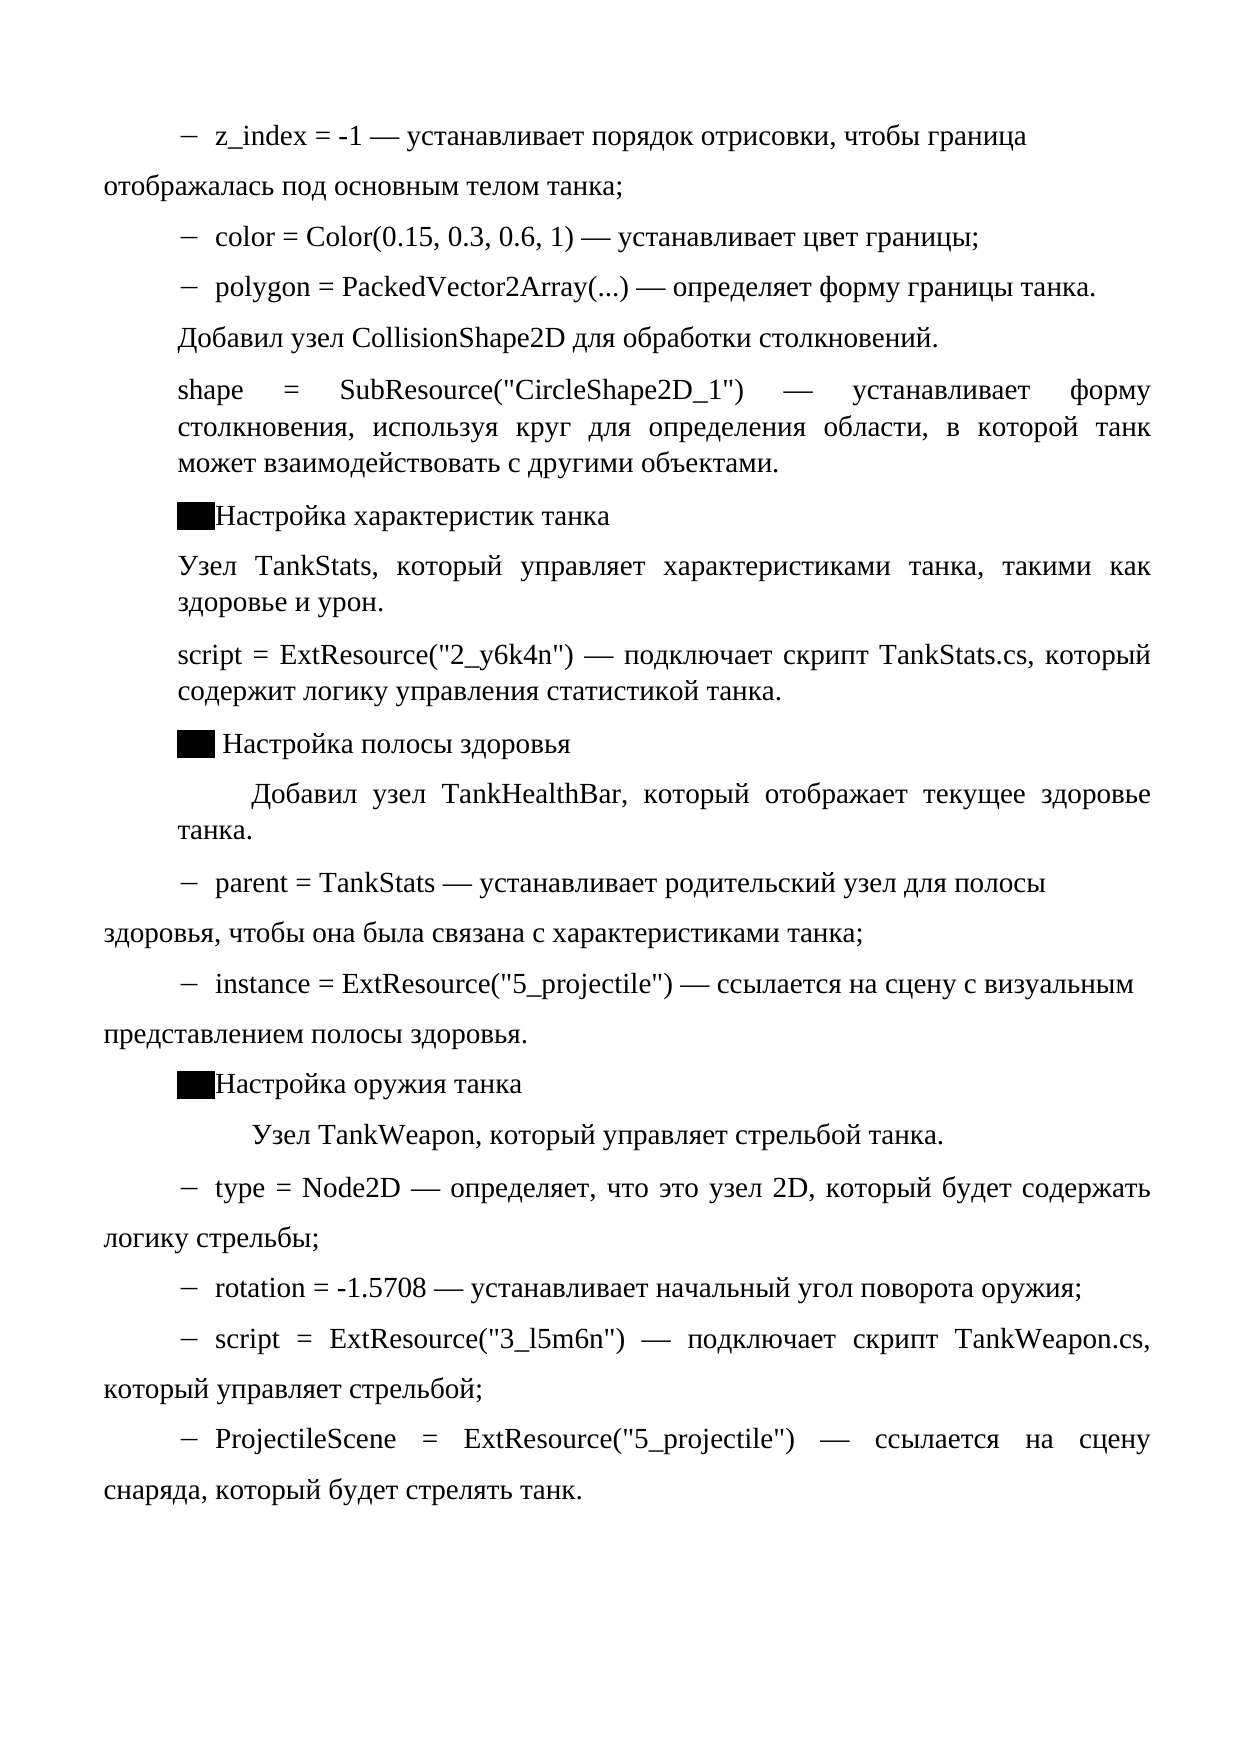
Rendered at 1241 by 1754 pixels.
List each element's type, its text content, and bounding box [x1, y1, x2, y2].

text Добавил узел CollisionShape2D для обработки столкновений. [177, 320, 1152, 353]
text Настройка характеристик танка [177, 498, 1152, 531]
text polygon = PackedVector2Array(...) — определяет форму границы танка. [103, 269, 1152, 303]
text Узел TankStats, который управляет характеристиками танка, такими как здоровье и урон. [177, 548, 1152, 618]
text shape = SubResource("CircleShape2D_1") — устанавливает форму столкновения, используя круг для определения области, в которой танк может взаимодействовать с другими объектами. [177, 372, 1152, 478]
text script = ExtResource("3_l5m6n") — подключает скрипт TankWeapon.cs, который управляет стрельбой; [103, 1321, 1152, 1405]
text ProjectileScene = ExtResource("5_projectile") — ссылается на сцену снаряда, который будет стрелять танк. [103, 1422, 1152, 1506]
text parent = TankStats — устанавливает родительский узел для полосы здоровья, чтобы она была связана с характеристиками танка; [103, 865, 1152, 949]
text color = Color(0.15, 0.3, 0.6, 1) — устанавливает цвет границы; [103, 219, 1152, 252]
text Узел TankWeapon, который управляет стрельбой танка. [177, 1117, 1152, 1150]
text Настройка оружия танка [177, 1067, 1152, 1100]
text Настройка полосы здоровья [177, 726, 1152, 759]
text instance = ExtResource("5_projectile") — ссылается на сцену с визуальным представлением полосы здоровья. [103, 966, 1152, 1050]
text Добавил узел TankHealthBar, который отображает текущее здоровье танка. [177, 776, 1152, 846]
text type = Node2D — определяет, что это узел 2D, который будет содержать логику стрельбы; [103, 1170, 1152, 1254]
text script = ExtResource("2_y6k4n") — подключает скрипт TankStats.cs, который содержит логику управления статистикой танка. [177, 637, 1152, 707]
text z_index = -1 — устанавливает порядок отрисовки, чтобы граница отображалась под основным телом танка; [103, 118, 1152, 202]
text rotation = -1.5708 — устанавливает начальный угол поворота оружия; [103, 1270, 1152, 1304]
